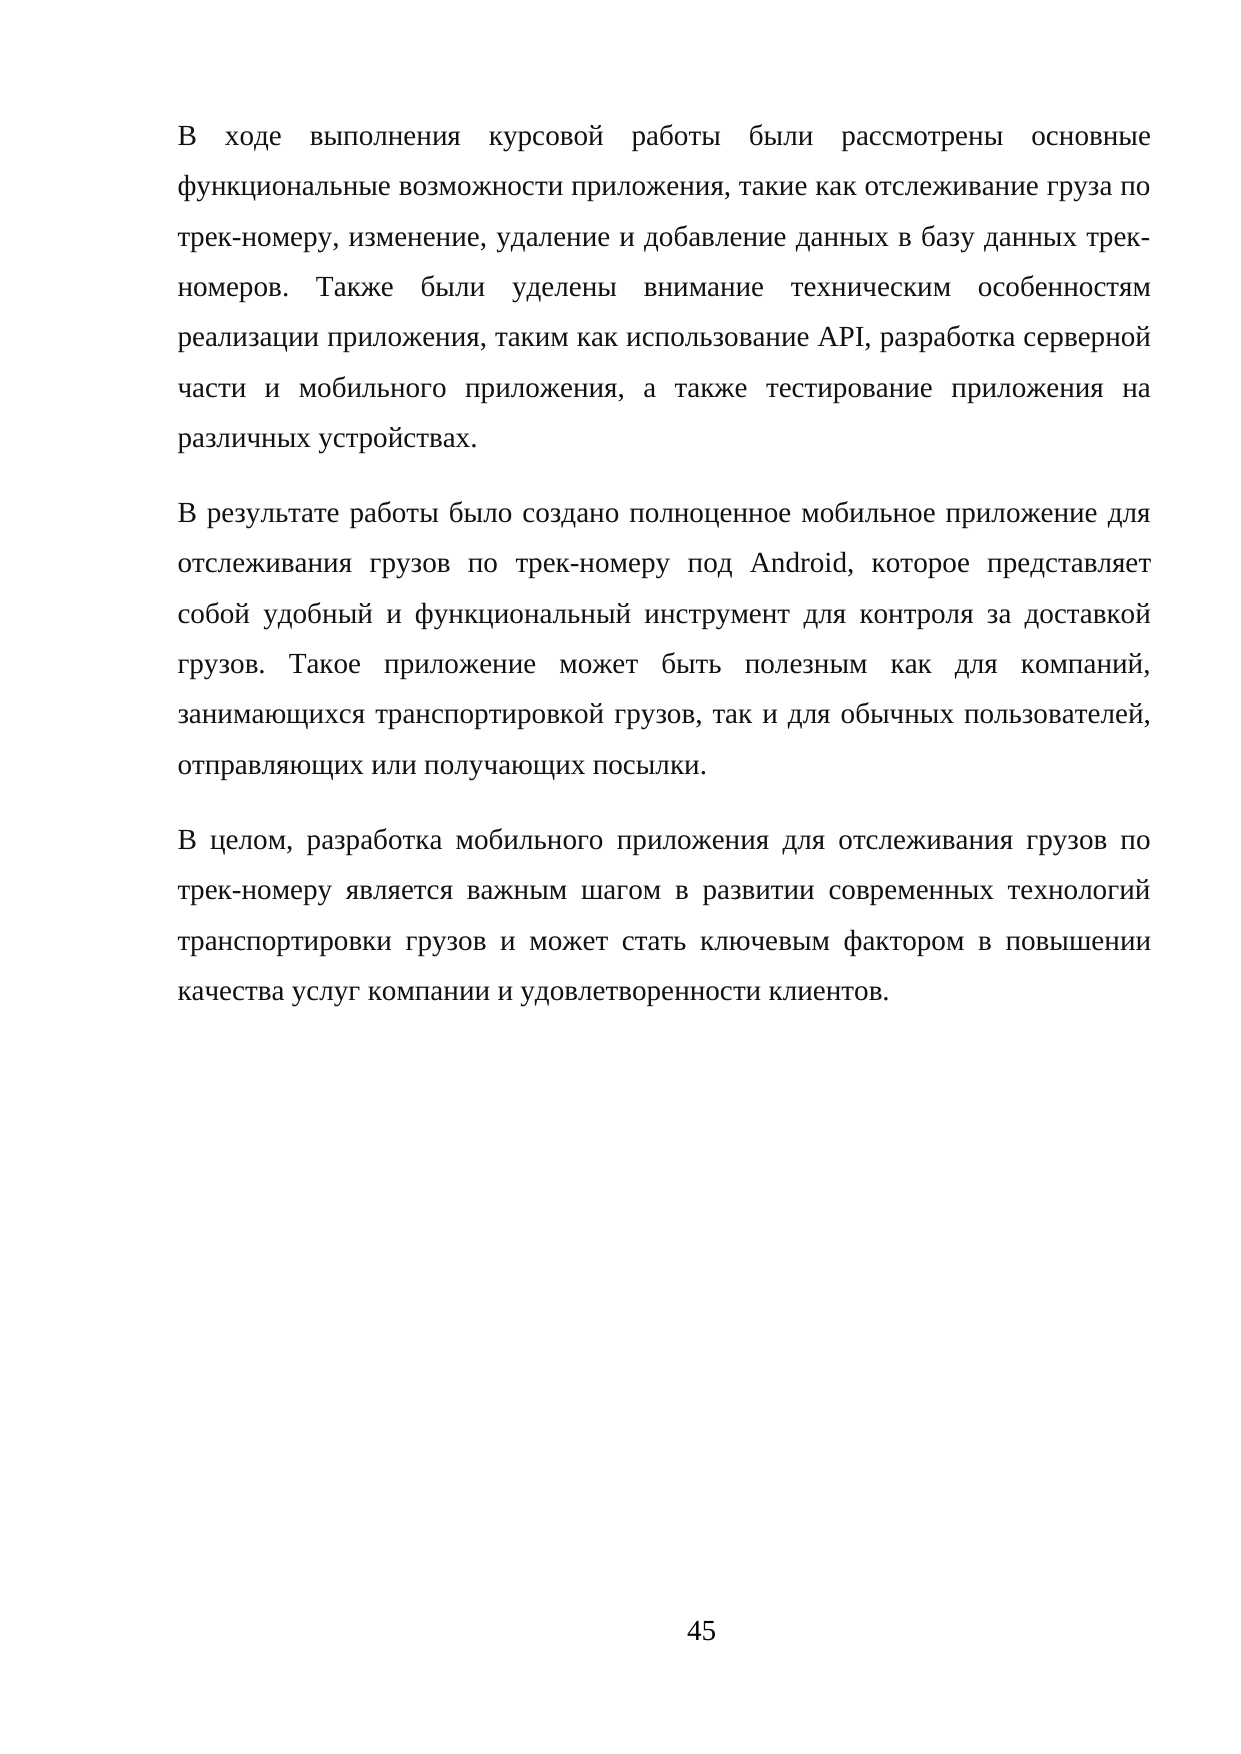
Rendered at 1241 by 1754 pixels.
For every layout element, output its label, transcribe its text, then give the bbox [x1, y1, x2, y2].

text В ходе выполнения курсовой работы были рассмотрены основные функциональные возможности приложения, такие как отслеживание груза по трек-номеру, изменение, удаление и добавление данных в базу данных трек-номеров. Также были уделены внимание техническим особенностям реализации приложения, таким как использование API, разработка серверной части и мобильного приложения, а также тестирование приложения на различных устройствах. [177, 118, 1152, 453]
text В результате работы было создано полноценное мобильное приложение для отслеживания грузов по трек-номеру под Android, которое представляет собой удобный и функциональный инструмент для контроля за доставкой грузов. Такое приложение может быть полезным как для компаний, занимающихся транспортировкой грузов, так и для обычных пользователей, отправляющих или получающих посылки. [177, 495, 1152, 780]
text В целом, разработка мобильного приложения для отслеживания грузов по трек-номеру является важным шагом в развитии современных технологий транспортировки грузов и может стать ключевым фактором в повышении качества услуг компании и удовлетворенности клиентов. [177, 822, 1152, 1007]
